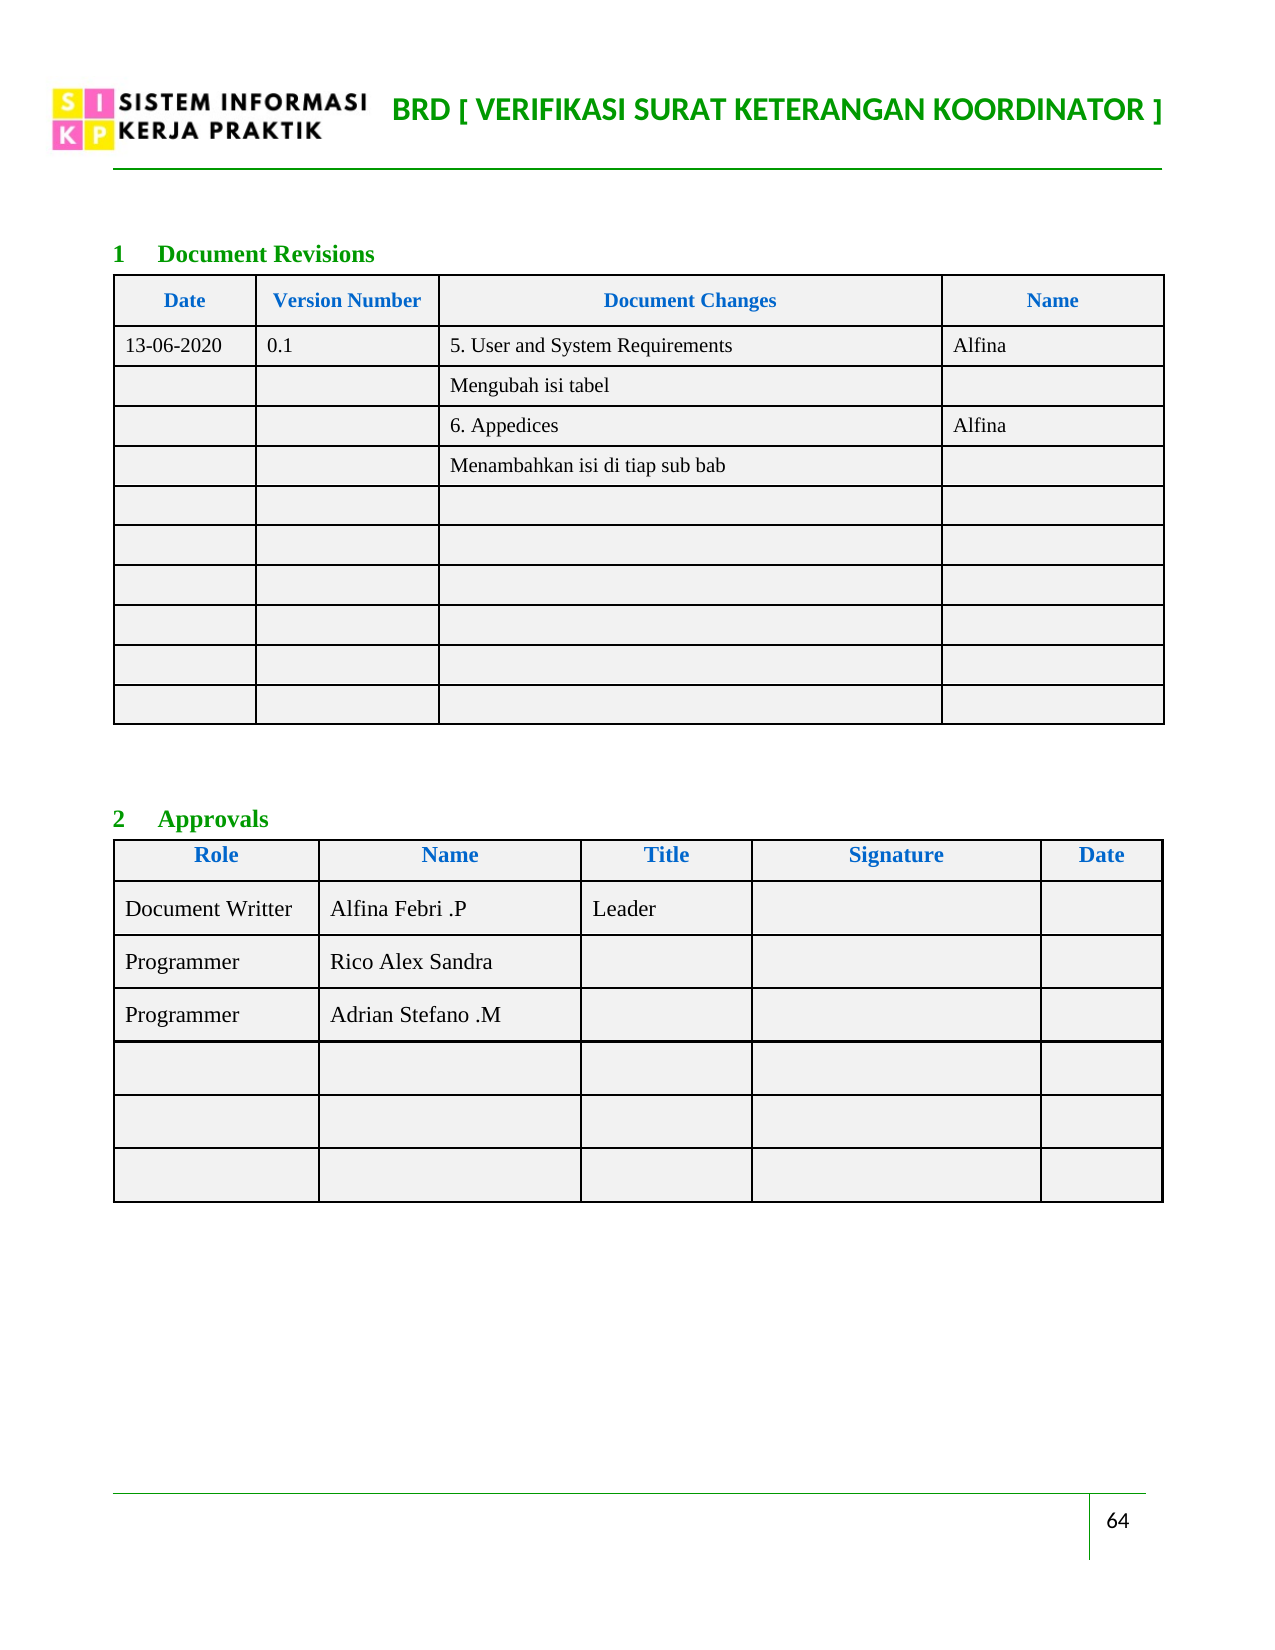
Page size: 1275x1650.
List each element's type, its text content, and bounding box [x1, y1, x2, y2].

table_header Signature [753, 841, 1040, 880]
table_cell Mengubah isi tabel [440, 367, 941, 405]
table_cell [1042, 882, 1161, 933]
table_cell [753, 1043, 1040, 1094]
table_cell [1042, 1043, 1161, 1094]
table_cell Document Writter [115, 882, 318, 933]
table_cell [582, 989, 751, 1040]
table_cell [115, 606, 255, 644]
table_cell [582, 1096, 751, 1147]
table_header Date [115, 276, 255, 325]
table_cell Adrian Stefano .M [320, 989, 580, 1040]
table_cell 0.1 [257, 327, 438, 365]
table_cell [115, 1096, 318, 1147]
table_cell [257, 487, 438, 524]
table_cell [257, 566, 438, 604]
table_cell [115, 566, 255, 604]
table_cell [115, 686, 255, 723]
table_cell [440, 646, 941, 683]
table_cell [943, 367, 1163, 405]
table_cell [115, 487, 255, 524]
table_cell [257, 526, 438, 564]
table_cell [320, 1043, 580, 1094]
table_cell [582, 936, 751, 987]
table_header Date [1042, 841, 1161, 880]
table_cell [943, 526, 1163, 564]
table_cell [1042, 989, 1161, 1040]
table_cell [440, 526, 941, 564]
table_cell [943, 447, 1163, 484]
table_cell Programmer [115, 936, 318, 987]
table_cell [257, 646, 438, 683]
table_cell Alfina Febri .P [320, 882, 580, 933]
table_cell 6. Appedices [440, 407, 941, 445]
table_cell [257, 686, 438, 723]
table_cell Rico Alex Sandra [320, 936, 580, 987]
table_cell Programmer [115, 989, 318, 1040]
table_cell [440, 566, 941, 604]
table_cell [582, 1043, 751, 1094]
table_cell [943, 487, 1163, 524]
table_header Title [582, 841, 751, 880]
table_cell [753, 989, 1040, 1040]
table_cell [257, 606, 438, 644]
table_cell [582, 1149, 751, 1201]
table_cell Menambahkan isi di tiap sub bab [440, 447, 941, 484]
table_cell [753, 1149, 1040, 1201]
table_header Version Number [257, 276, 438, 325]
table_cell [753, 882, 1040, 933]
table_cell [440, 686, 941, 723]
table_cell [115, 367, 255, 405]
table_cell Alfina [943, 327, 1163, 365]
table_cell [440, 606, 941, 644]
table_cell [320, 1149, 580, 1201]
table_cell 5. User and System Requirements [440, 327, 941, 365]
table_cell [1042, 1149, 1161, 1201]
table_cell [115, 526, 255, 564]
table_cell [115, 407, 255, 445]
table_header Document Changes [440, 276, 941, 325]
table_cell [257, 367, 438, 405]
table_cell [1042, 1096, 1161, 1147]
table_cell Alfina [943, 407, 1163, 445]
table_cell Leader [582, 882, 751, 933]
table_header Role [115, 841, 318, 880]
table_cell [753, 936, 1040, 987]
table_cell [257, 407, 438, 445]
table_header Name [320, 841, 580, 880]
table_cell [320, 1096, 580, 1147]
table_cell [943, 606, 1163, 644]
subtitle Approvals [112, 804, 1162, 833]
table_cell [753, 1096, 1040, 1147]
table_cell [115, 1043, 318, 1094]
table_cell [115, 646, 255, 683]
table_cell [943, 686, 1163, 723]
table_cell [943, 646, 1163, 683]
table_cell [1042, 936, 1161, 987]
table_cell [257, 447, 438, 484]
table_cell 13-06-2020 [115, 327, 255, 365]
table_cell [440, 487, 941, 524]
table_cell [943, 566, 1163, 604]
table_header Name [943, 276, 1163, 325]
table_cell [115, 1149, 318, 1201]
picture [40, 76, 403, 161]
subtitle Document Revisions [112, 239, 1162, 268]
table_cell [115, 447, 255, 484]
